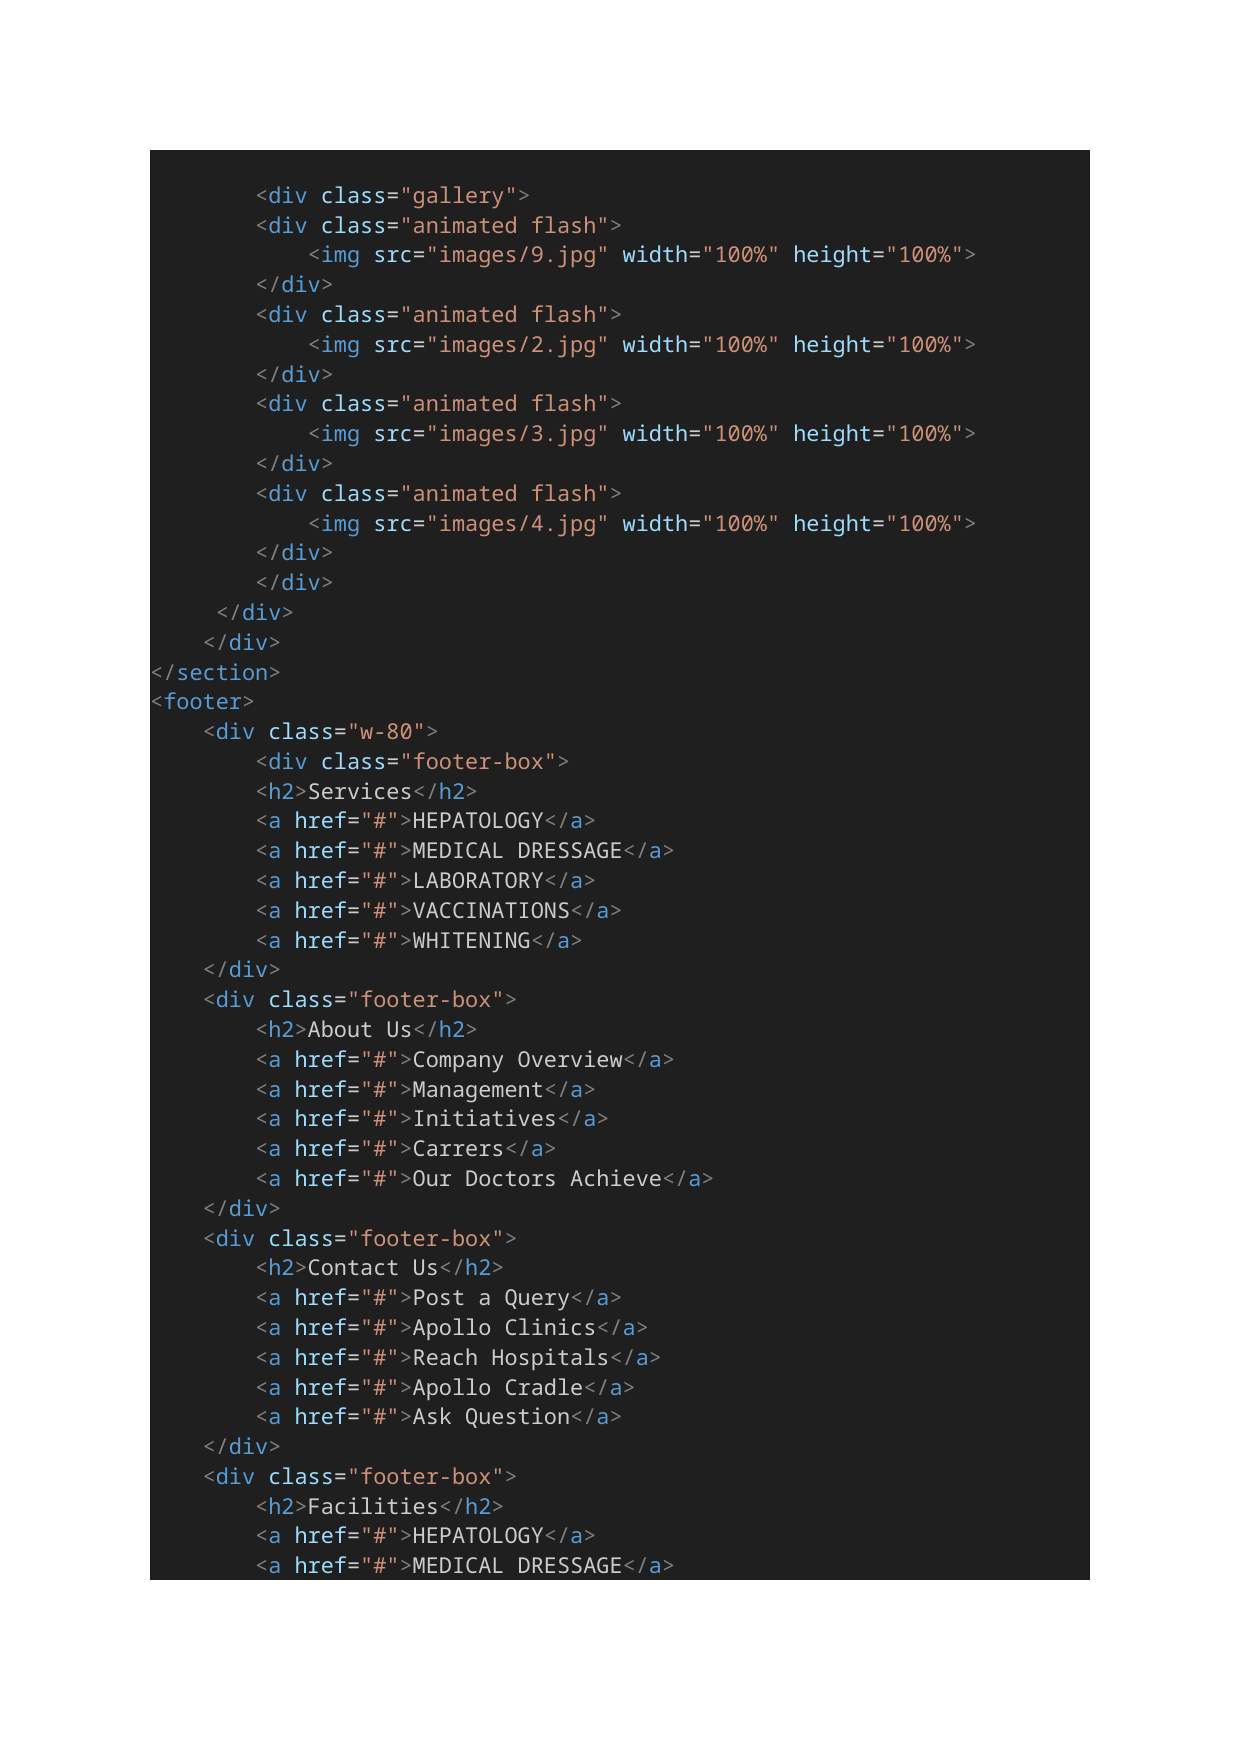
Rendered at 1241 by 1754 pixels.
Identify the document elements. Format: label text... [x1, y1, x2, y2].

text <a href="#">Apollo Clinics</a> [150, 1312, 1090, 1342]
text <a href="#">HEPATOLOGY</a> [150, 1520, 1090, 1550]
text </section> [150, 656, 1090, 686]
text </div> [150, 358, 1090, 388]
text </div> [150, 448, 1090, 478]
text <a href="#">LABORATORY</a> [150, 865, 1090, 895]
text <h2>Facilities</h2> [150, 1491, 1090, 1520]
text </div> [150, 567, 1090, 597]
text <div class="footer-box"> [150, 984, 1090, 1014]
text <div class="footer-box"> [150, 1461, 1090, 1491]
text <footer> [150, 686, 1090, 716]
text <a href="#">MEDICAL DRESSAGE</a> [150, 1550, 1090, 1580]
text <a href="#">Ask Question</a> [150, 1401, 1090, 1431]
text <a href="#">Management</a> [150, 1073, 1090, 1103]
text <div class="gallery"> [150, 180, 1090, 209]
text <div class="animated flash"> [150, 388, 1090, 418]
text </div> [150, 954, 1090, 984]
text <a href="#">Apollo Cradle</a> [150, 1371, 1090, 1401]
text <div class="footer-box"> [150, 746, 1090, 776]
text <div class="animated flash"> [150, 299, 1090, 329]
text </div> [150, 1193, 1090, 1222]
text <h2>Contact Us</h2> [150, 1252, 1090, 1282]
text </div> [150, 1431, 1090, 1461]
text </div> [150, 627, 1090, 656]
text <a href="#">Initiatives</a> [150, 1103, 1090, 1133]
text <a href="#">Company Overview</a> [150, 1044, 1090, 1073]
text <a href="#">WHITENING</a> [150, 924, 1090, 954]
text <img src="images/4.jpg" width="100%" height="100%"> [150, 507, 1090, 537]
text <a href="#">HEPATOLOGY</a> [150, 805, 1090, 835]
text <a href="#">Post a Query</a> [150, 1282, 1090, 1312]
text <h2>About Us</h2> [150, 1014, 1090, 1044]
text <img src="images/9.jpg" width="100%" height="100%"> [150, 239, 1090, 269]
text <div class="animated flash"> [150, 478, 1090, 507]
text <img src="images/3.jpg" width="100%" height="100%"> [150, 418, 1090, 448]
text <a href="#">Carrers</a> [150, 1133, 1090, 1163]
text <div class="footer-box"> [150, 1222, 1090, 1252]
text <div class="w-80"> [150, 716, 1090, 746]
text <img src="images/2.jpg" width="100%" height="100%"> [150, 329, 1090, 358]
text <div class="animated flash"> [150, 209, 1090, 239]
text </div> [150, 537, 1090, 567]
text <a href="#">Reach Hospitals</a> [150, 1342, 1090, 1371]
text <h2>Services</h2> [150, 776, 1090, 805]
text <a href="#">Our Doctors Achieve</a> [150, 1163, 1090, 1193]
text </div> [150, 269, 1090, 299]
text <a href="#">VACCINATIONS</a> [150, 895, 1090, 924]
text <a href="#">MEDICAL DRESSAGE</a> [150, 835, 1090, 865]
text </div> [150, 597, 1090, 627]
